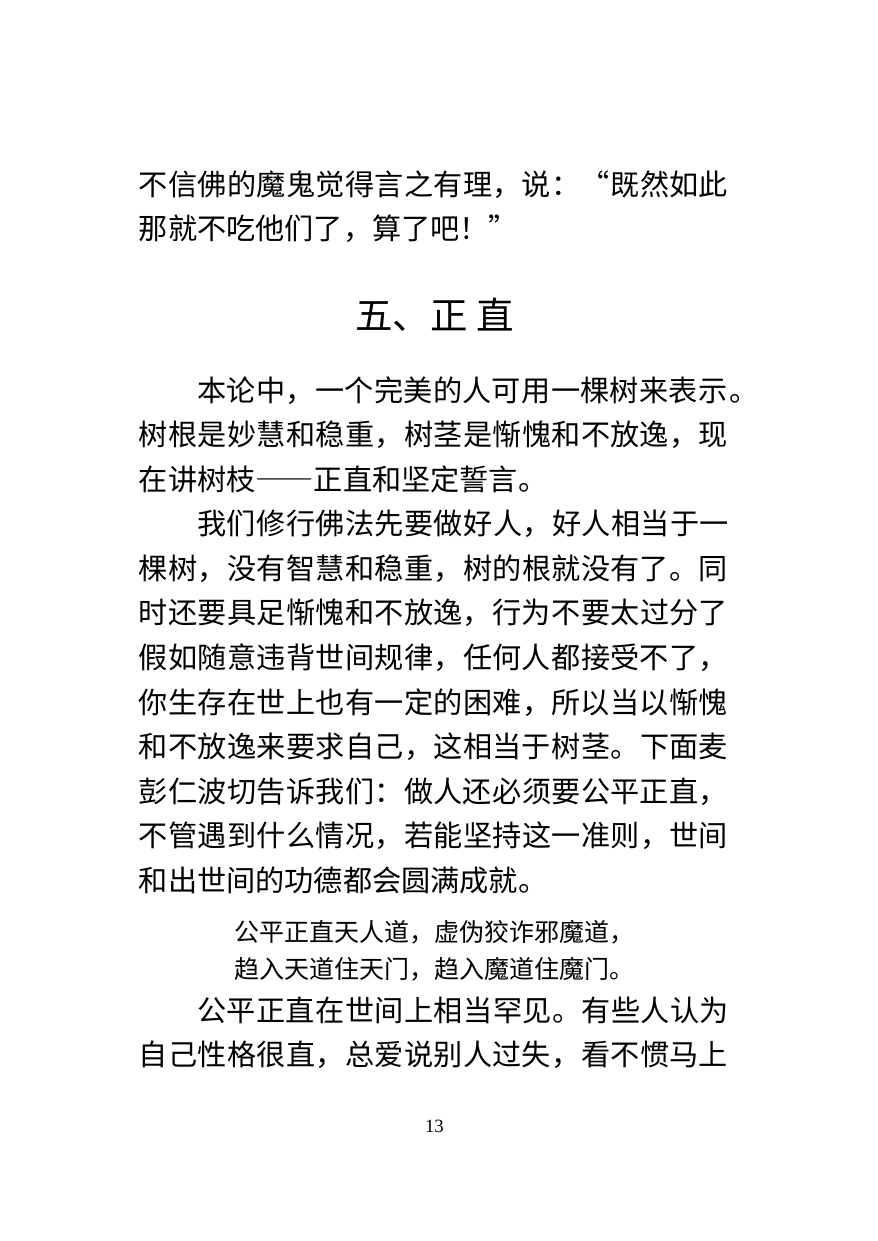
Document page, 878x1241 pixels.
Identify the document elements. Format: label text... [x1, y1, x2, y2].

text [139, 985, 729, 1074]
text 五、正 直 [139, 286, 729, 340]
text 公平正直天人道，虚伪狡诈邪魔道， [139, 913, 729, 949]
text 本论中，一个完美的人可用一棵树来表示。树根是妙慧和稳重，树茎是惭愧和不放逸，现在讲树枝——正直和坚定誓言。 [139, 365, 729, 499]
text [139, 159, 729, 249]
text 趋入天道住天门，趋入魔道住魔门。 [139, 949, 729, 985]
text 我们修行佛法先要做好人，好人相当于一棵树，没有智慧和稳重，树的根就没有了。同时还要具足惭愧和不放逸，行为不要太过分了，假如随意违背世间规律，任何人都接受不了，你生存在世上也有一定的困难，所以当以惭愧和不放逸来要求自己，这相当于树茎。下面麦彭仁波切告诉我们：做人还必须要公平正直，不管遇到什么情况，若能坚持这一准则，世间和出世间的功德都会圆满成就。 [139, 499, 729, 900]
